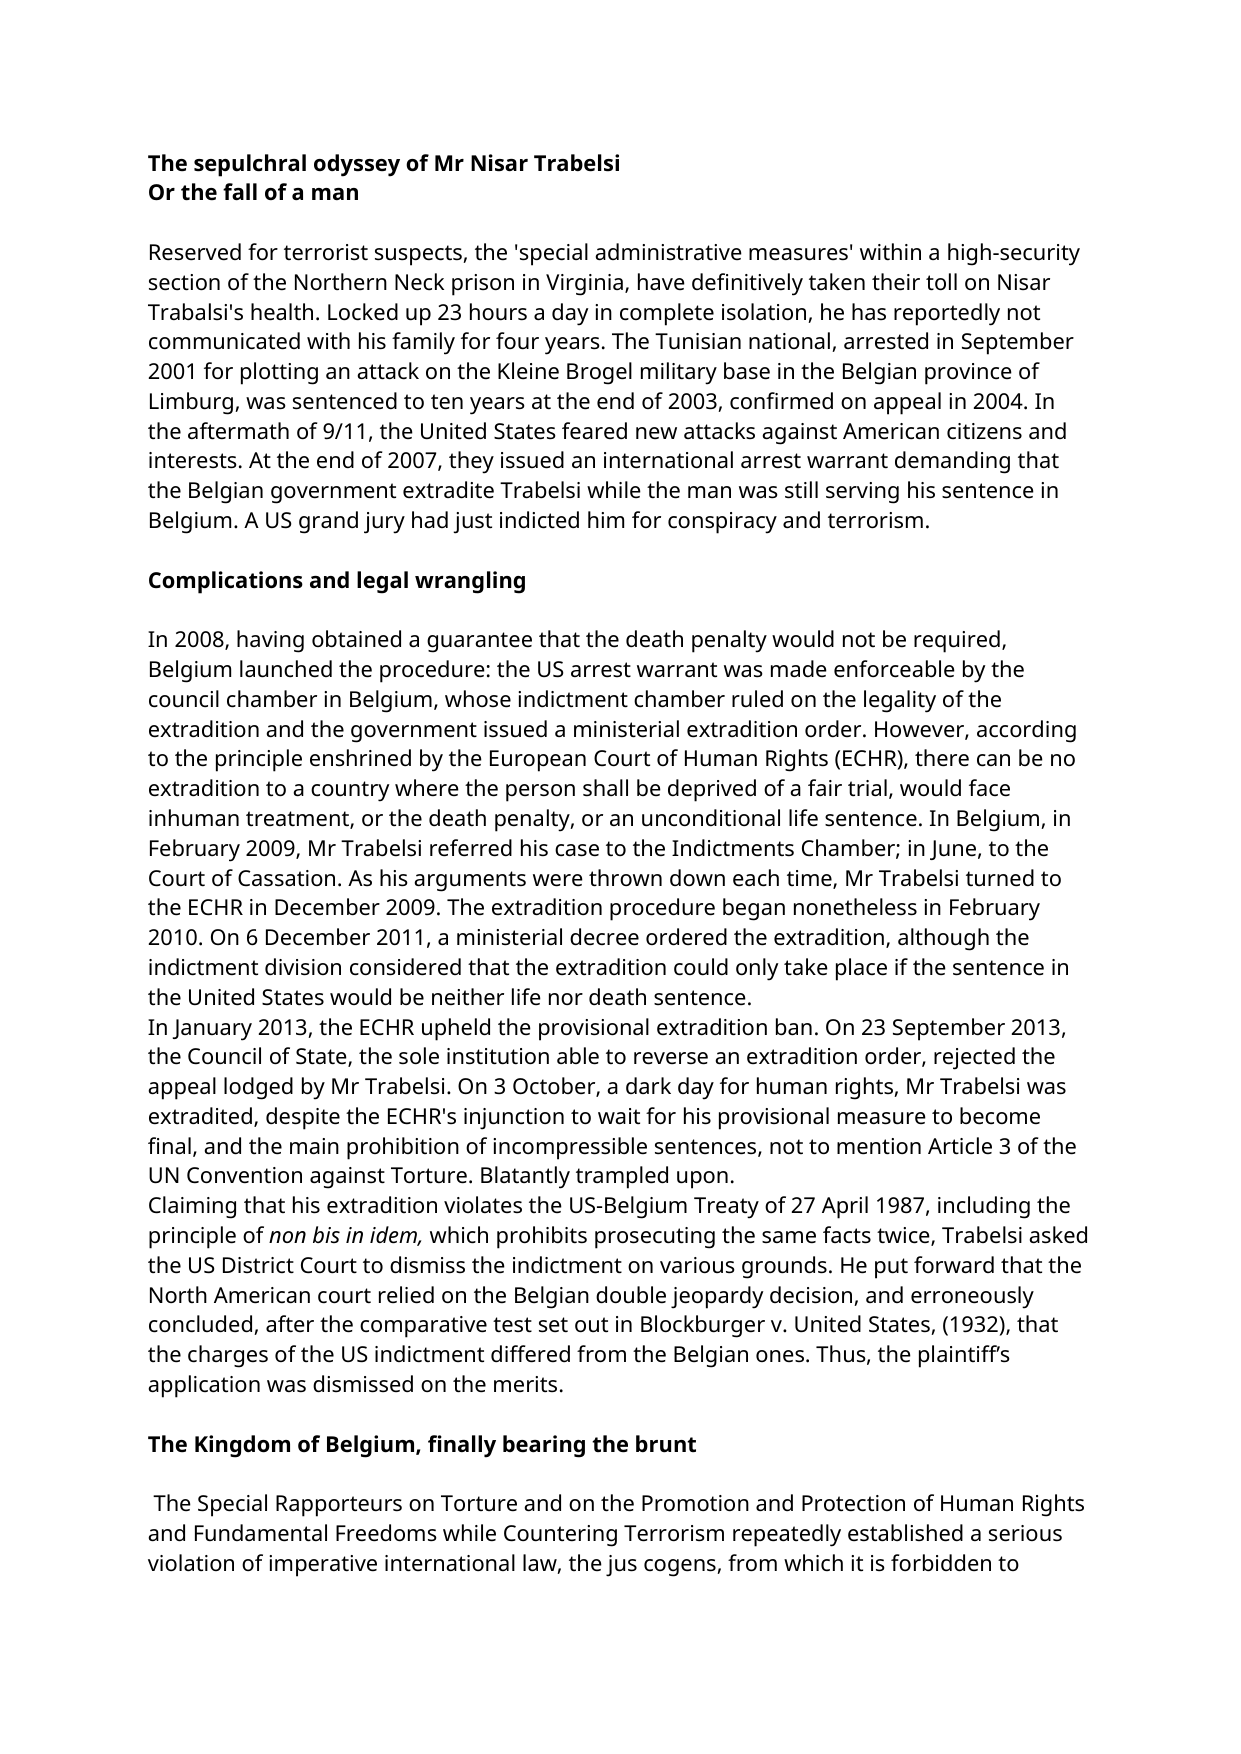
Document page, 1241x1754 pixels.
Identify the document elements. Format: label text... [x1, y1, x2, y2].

text Claiming that his extradition violates the US-Belgium Treaty of 27 April 1987, including the principle of non bis in idem, which prohibits prosecuting the same facts twice, Trabelsi asked the US District Court to dismiss the indictment on various grounds. He put forward that the North American court relied on the Belgian double jeopardy decision, and erroneously concluded, after the comparative test set out in Blockburger v. United States, (1932), that the charges of the US indictment differed from the Belgian ones. Thus, the plaintiff’s application was dismissed on the merits. [148, 1190, 1093, 1399]
text Complications and legal wrangling [148, 565, 1093, 594]
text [148, 1488, 1093, 1578]
text The sepulchral odyssey of Mr Nisar Trabelsi [148, 148, 1093, 177]
text Reserved for terrorist suspects, the 'special administrative measures' within a high-security section of the Northern Neck prison in Virginia, have definitively taken their toll on Nisar Trabalsi's health. Locked up 23 hours a day in complete isolation, he has reportedly not communicated with his family for four years. The Tunisian national, arrested in September 2001 for plotting an attack on the Kleine Brogel military base in the Belgian province of Limburg, was sentenced to ten years at the end of 2003, confirmed on appeal in 2004. In the aftermath of 9/11, the United States feared new attacks against American citizens and interests. At the end of 2007, they issued an international arrest warrant demanding that the Belgian government extradite Trabelsi while the man was still serving his sentence in Belgium. A US grand jury had just indicted him for conspiracy and terrorism. [148, 237, 1093, 535]
text The Kingdom of Belgium, finally bearing the brunt [148, 1429, 1093, 1458]
text In 2008, having obtained a guarantee that the death penalty would not be required, Belgium launched the procedure: the US arrest warrant was made enforceable by the council chamber in Belgium, whose indictment chamber ruled on the legality of the extradition and the government issued a ministerial extradition order. However, according to the principle enshrined by the European Court of Human Rights (ECHR), there can be no extradition to a country where the person shall be deprived of a fair trial, would face inhuman treatment, or the death penalty, or an unconditional life sentence. In Belgium, in February 2009, Mr Trabelsi referred his case to the Indictments Chamber; in June, to the Court of Cassation. As his arguments were thrown down each time, Mr Trabelsi turned to the ECHR in December 2009. The extradition procedure began nonetheless in February 2010. On 6 December 2011, a ministerial decree ordered the extradition, although the indictment division considered that the extradition could only take place if the sentence in the United States would be neither life nor death sentence. [148, 624, 1093, 1012]
text In January 2013, the ECHR upheld the provisional extradition ban. On 23 September 2013, the Council of State, the sole institution able to reverse an extradition order, rejected the appeal lodged by Mr Trabelsi. On 3 October, a dark day for human rights, Mr Trabelsi was extradited, despite the ECHR's injunction to wait for his provisional measure to become final, and the main prohibition of incompressible sentences, not to mention Article 3 of the UN Convention against Torture. Blatantly trampled upon. [148, 1012, 1093, 1190]
text Or the fall of a man [148, 177, 1093, 207]
